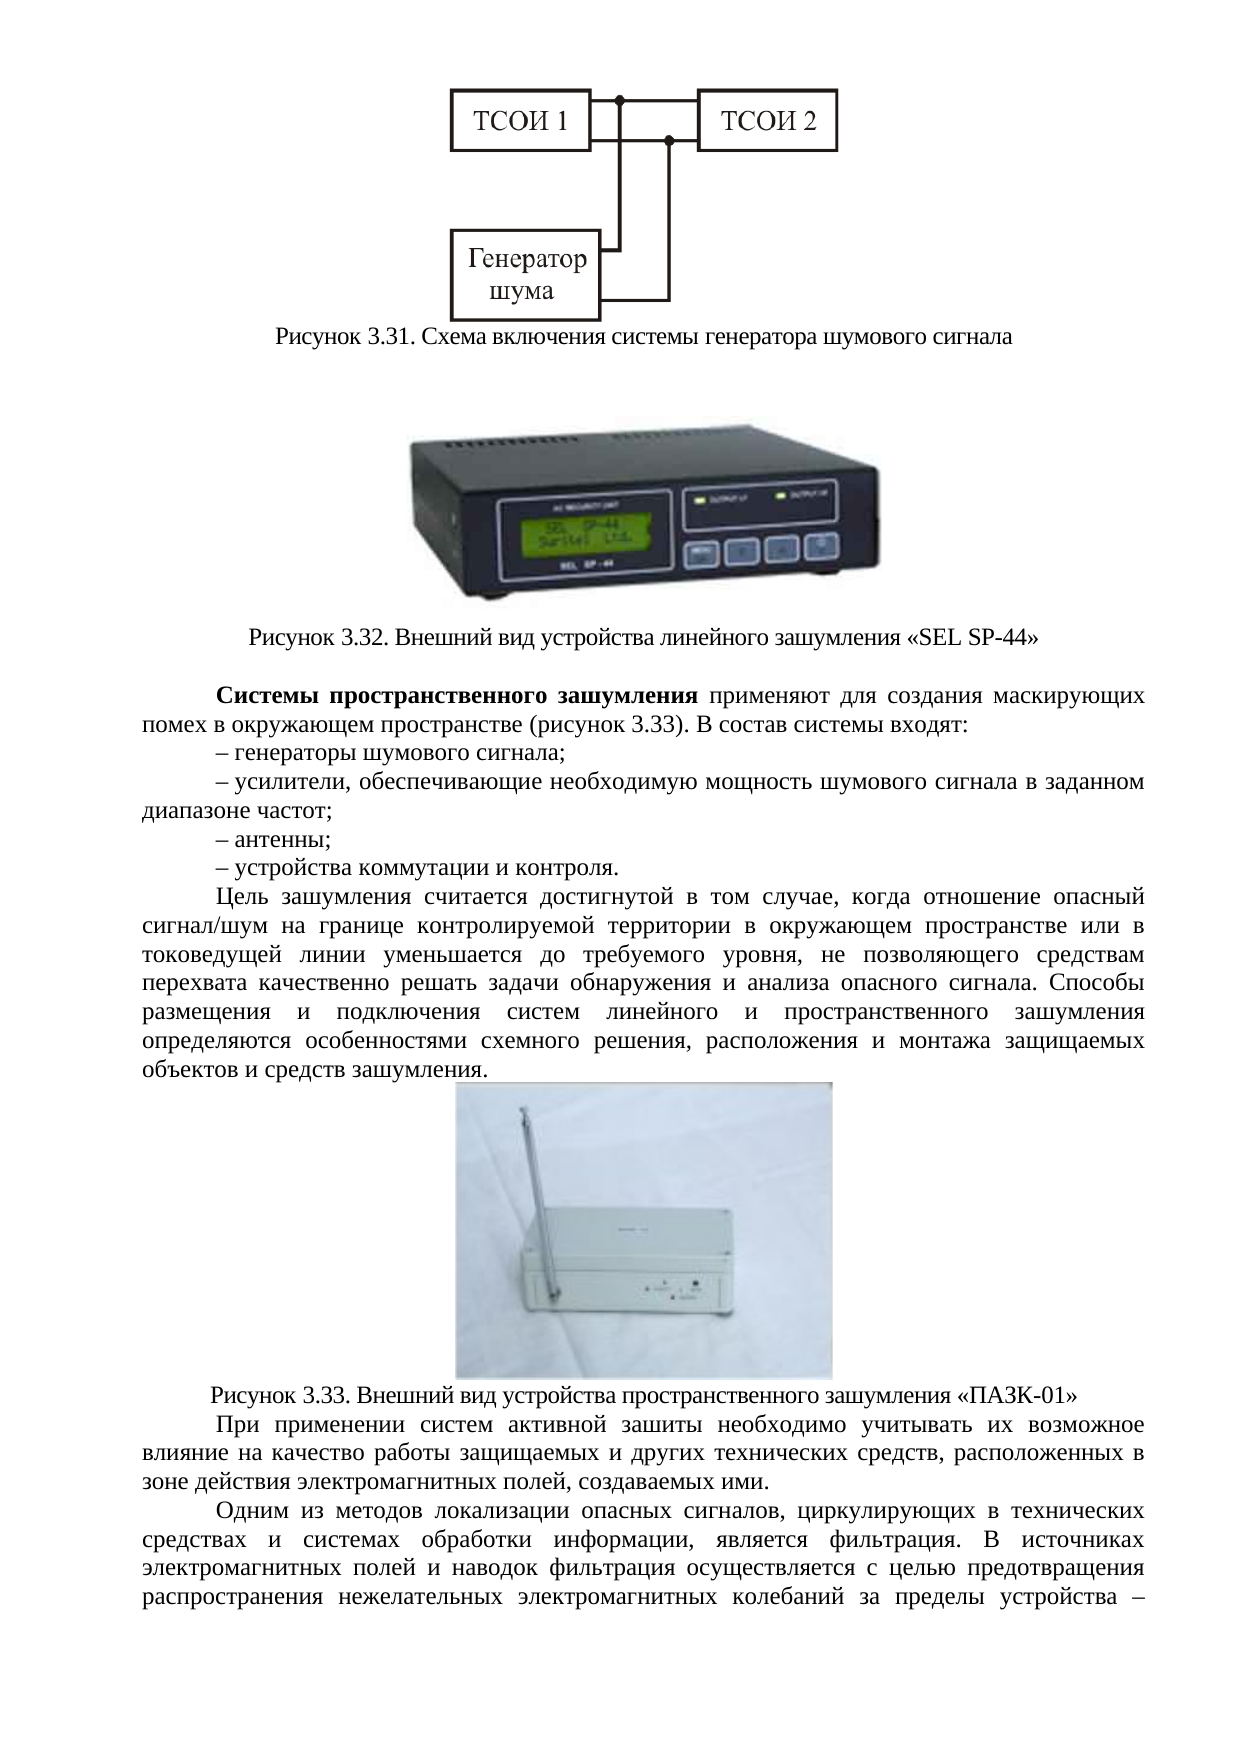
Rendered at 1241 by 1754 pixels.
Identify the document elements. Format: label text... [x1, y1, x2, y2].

text – устройства коммутации и контроля. [148, 852, 1152, 881]
picture [405, 378, 883, 623]
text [148, 1495, 1152, 1610]
picture [455, 1082, 833, 1380]
table_header Рисунок 3.32. Внешний вид устройства линейного зашумления «SEL SP-44» [148, 379, 1152, 651]
text При применении систем активной зашиты необходимо учитывать их возможное влияние на качество работы защищаемых и других технических средств, расположенных в зоне действия электромагнитных полей, создаваемых ими. [148, 1409, 1152, 1495]
text – антенны; [148, 824, 1152, 852]
text – генераторы шумового сигнала; [148, 737, 1152, 766]
picture [449, 88, 839, 322]
text Системы пространственного зашумления применяют для создания маскирующих помех в окружающем пространстве (рисунок 3.33). В состав системы входят: [148, 680, 1152, 737]
text Цель зашумления считается достигнутой в том случае, когда отношение опасный сигнал/шум на границе контролируемой территории в окружающем пространстве или в токоведущей линии уменьшается до требуемого уровня, не позволяющего средствам перехвата качественно решать задачи обнаружения и анализа опасного сигнала. Способы размещения и подключения систем линейного и пространственного зашумления определяются особенностями схемного решения, расположения и монтажа защищаемых объектов и средств зашумления. [148, 881, 1152, 1082]
text – усилители, обеспечивающие необходимую мощность шумового сигнала в заданном диапазоне частот; [148, 766, 1152, 824]
table_header Рисунок 3.31. Схема включения системы генератора шумового сигнала [148, 89, 1152, 350]
table_header Рисунок 3.33. Внешний вид устройства пространственного зашумления «ПАЗК-01» [148, 1083, 1152, 1409]
